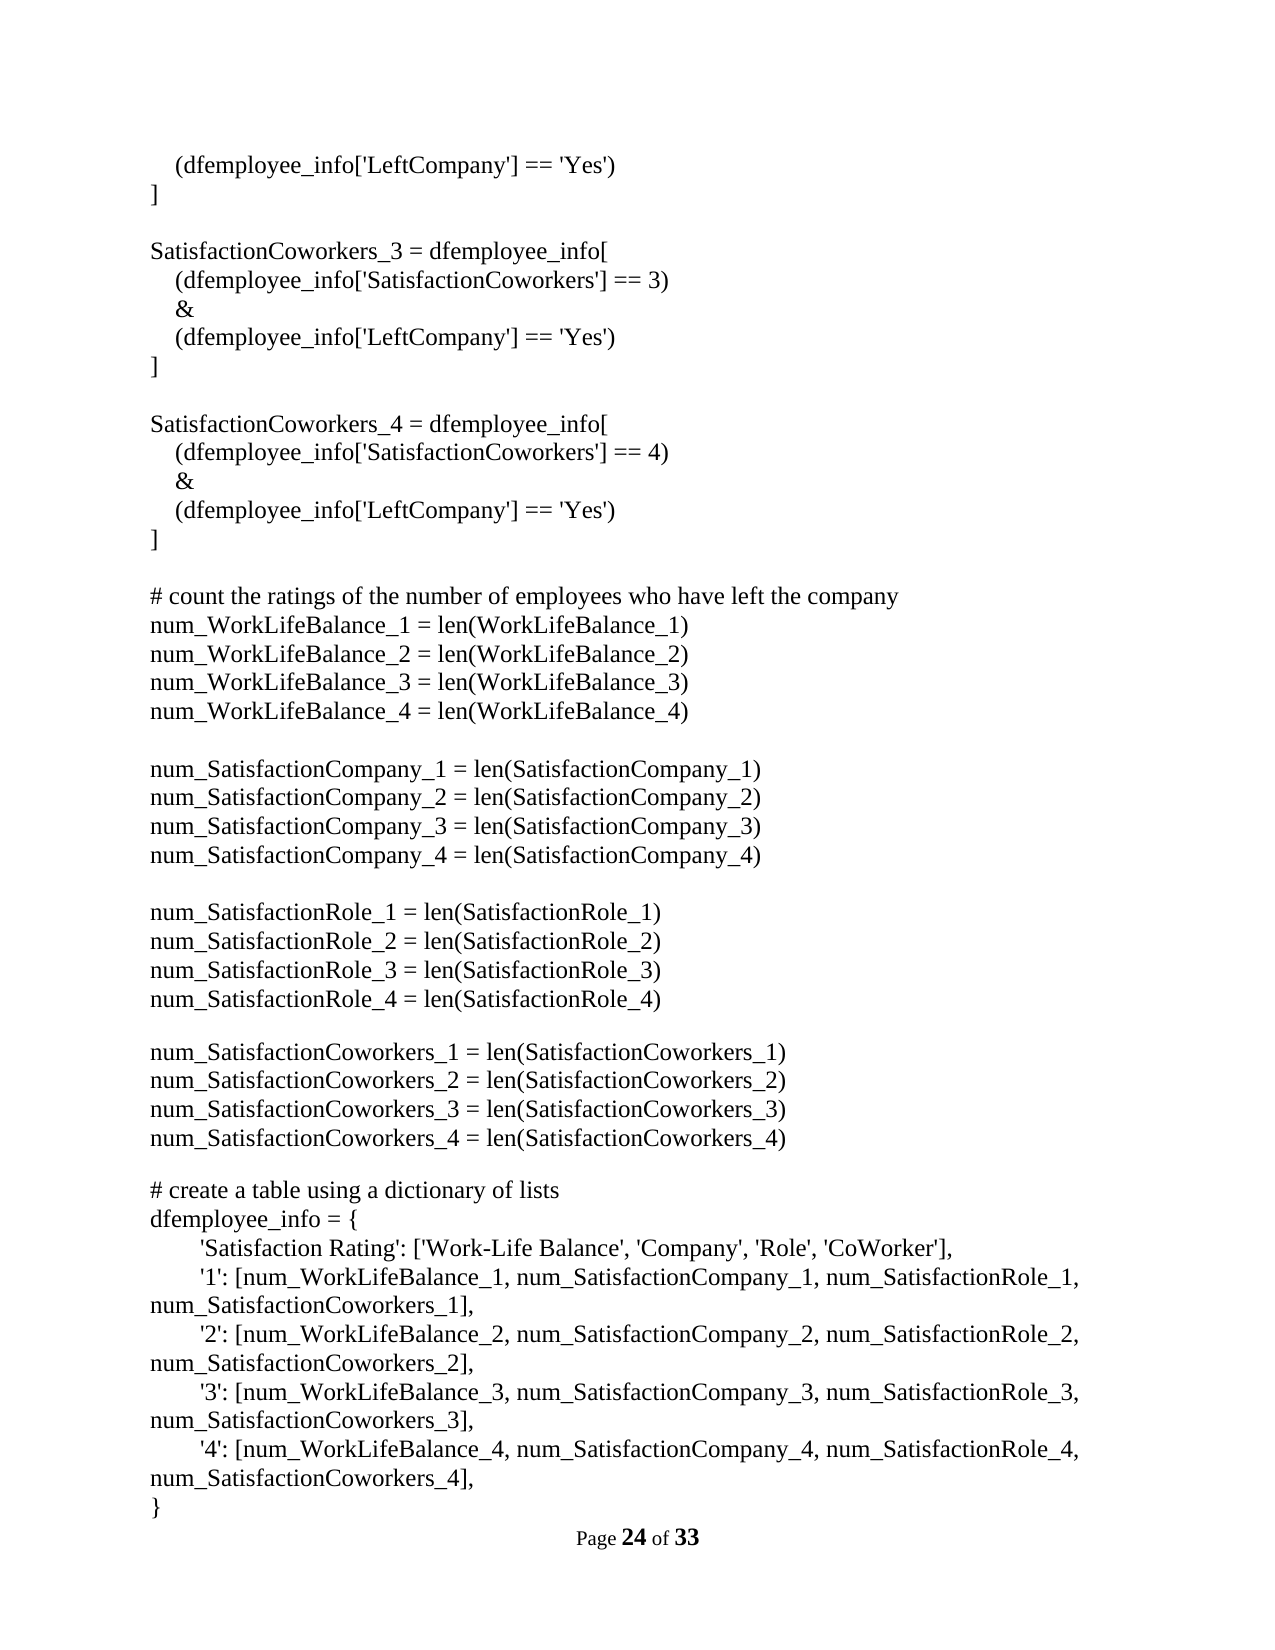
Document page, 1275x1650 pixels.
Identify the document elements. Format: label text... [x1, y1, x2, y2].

text num_SatisfactionCompany_1 = len(SatisfactionCompany_1) [150, 754, 1125, 782]
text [150, 150, 1125, 179]
text num_WorkLifeBalance_3 = len(WorkLifeBalance_3) [150, 667, 1125, 696]
text # count the ratings of the number of employees who have left the company [150, 581, 1125, 610]
text '1': [num_WorkLifeBalance_1, num_SatisfactionCompany_1, num_SatisfactionRole_1, num_SatisfactionCoworkers_1], [150, 1262, 1125, 1319]
text num_WorkLifeBalance_4 = len(WorkLifeBalance_4) [150, 696, 1125, 725]
text (dfemployee_info['SatisfactionCoworkers'] == 4) [150, 437, 1125, 466]
text num_WorkLifeBalance_2 = len(WorkLifeBalance_2) [150, 639, 1125, 667]
text (dfemployee_info['LeftCompany'] == 'Yes') [150, 495, 1125, 524]
text num_SatisfactionRole_3 = len(SatisfactionRole_3) [150, 955, 1125, 984]
text num_SatisfactionCoworkers_2 = len(SatisfactionCoworkers_2) [150, 1065, 1125, 1094]
text num_SatisfactionCompany_2 = len(SatisfactionCompany_2) [150, 782, 1125, 811]
text num_SatisfactionCoworkers_3 = len(SatisfactionCoworkers_3) [150, 1094, 1125, 1123]
text ] [150, 351, 1125, 380]
text num_SatisfactionCoworkers_4 = len(SatisfactionCoworkers_4) [150, 1123, 1125, 1152]
text num_SatisfactionRole_4 = len(SatisfactionRole_4) [150, 984, 1125, 1012]
text (dfemployee_info['SatisfactionCoworkers'] == 3) [150, 265, 1125, 294]
text # create a table using a dictionary of lists [150, 1176, 1125, 1204]
text & [150, 466, 1125, 495]
text num_SatisfactionRole_2 = len(SatisfactionRole_2) [150, 926, 1125, 955]
text num_SatisfactionCompany_3 = len(SatisfactionCompany_3) [150, 811, 1125, 840]
text & [150, 294, 1125, 322]
text num_SatisfactionCompany_4 = len(SatisfactionCompany_4) [150, 840, 1125, 869]
text num_SatisfactionCoworkers_1 = len(SatisfactionCoworkers_1) [150, 1037, 1125, 1065]
text dfemployee_info = { [150, 1204, 1125, 1233]
text num_WorkLifeBalance_1 = len(WorkLifeBalance_1) [150, 610, 1125, 639]
text ] [150, 179, 1125, 207]
text '3': [num_WorkLifeBalance_3, num_SatisfactionCompany_3, num_SatisfactionRole_3, num_SatisfactionCoworkers_3], [150, 1377, 1125, 1434]
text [150, 322, 1125, 351]
text num_SatisfactionRole_1 = len(SatisfactionRole_1) [150, 897, 1125, 926]
text 'Satisfaction Rating': ['Work-Life Balance', 'Company', 'Role', 'CoWorker'], [150, 1233, 1125, 1262]
text '2': [num_WorkLifeBalance_2, num_SatisfactionCompany_2, num_SatisfactionRole_2, num_SatisfactionCoworkers_2], [150, 1319, 1125, 1377]
text ] [150, 524, 1125, 552]
text SatisfactionCoworkers_4 = dfemployee_info[ [150, 409, 1125, 437]
text '4': [num_WorkLifeBalance_4, num_SatisfactionCompany_4, num_SatisfactionRole_4, num_SatisfactionCoworkers_4], [150, 1434, 1125, 1492]
text SatisfactionCoworkers_3 = dfemployee_info[ [150, 236, 1125, 265]
text } [150, 1492, 1125, 1521]
